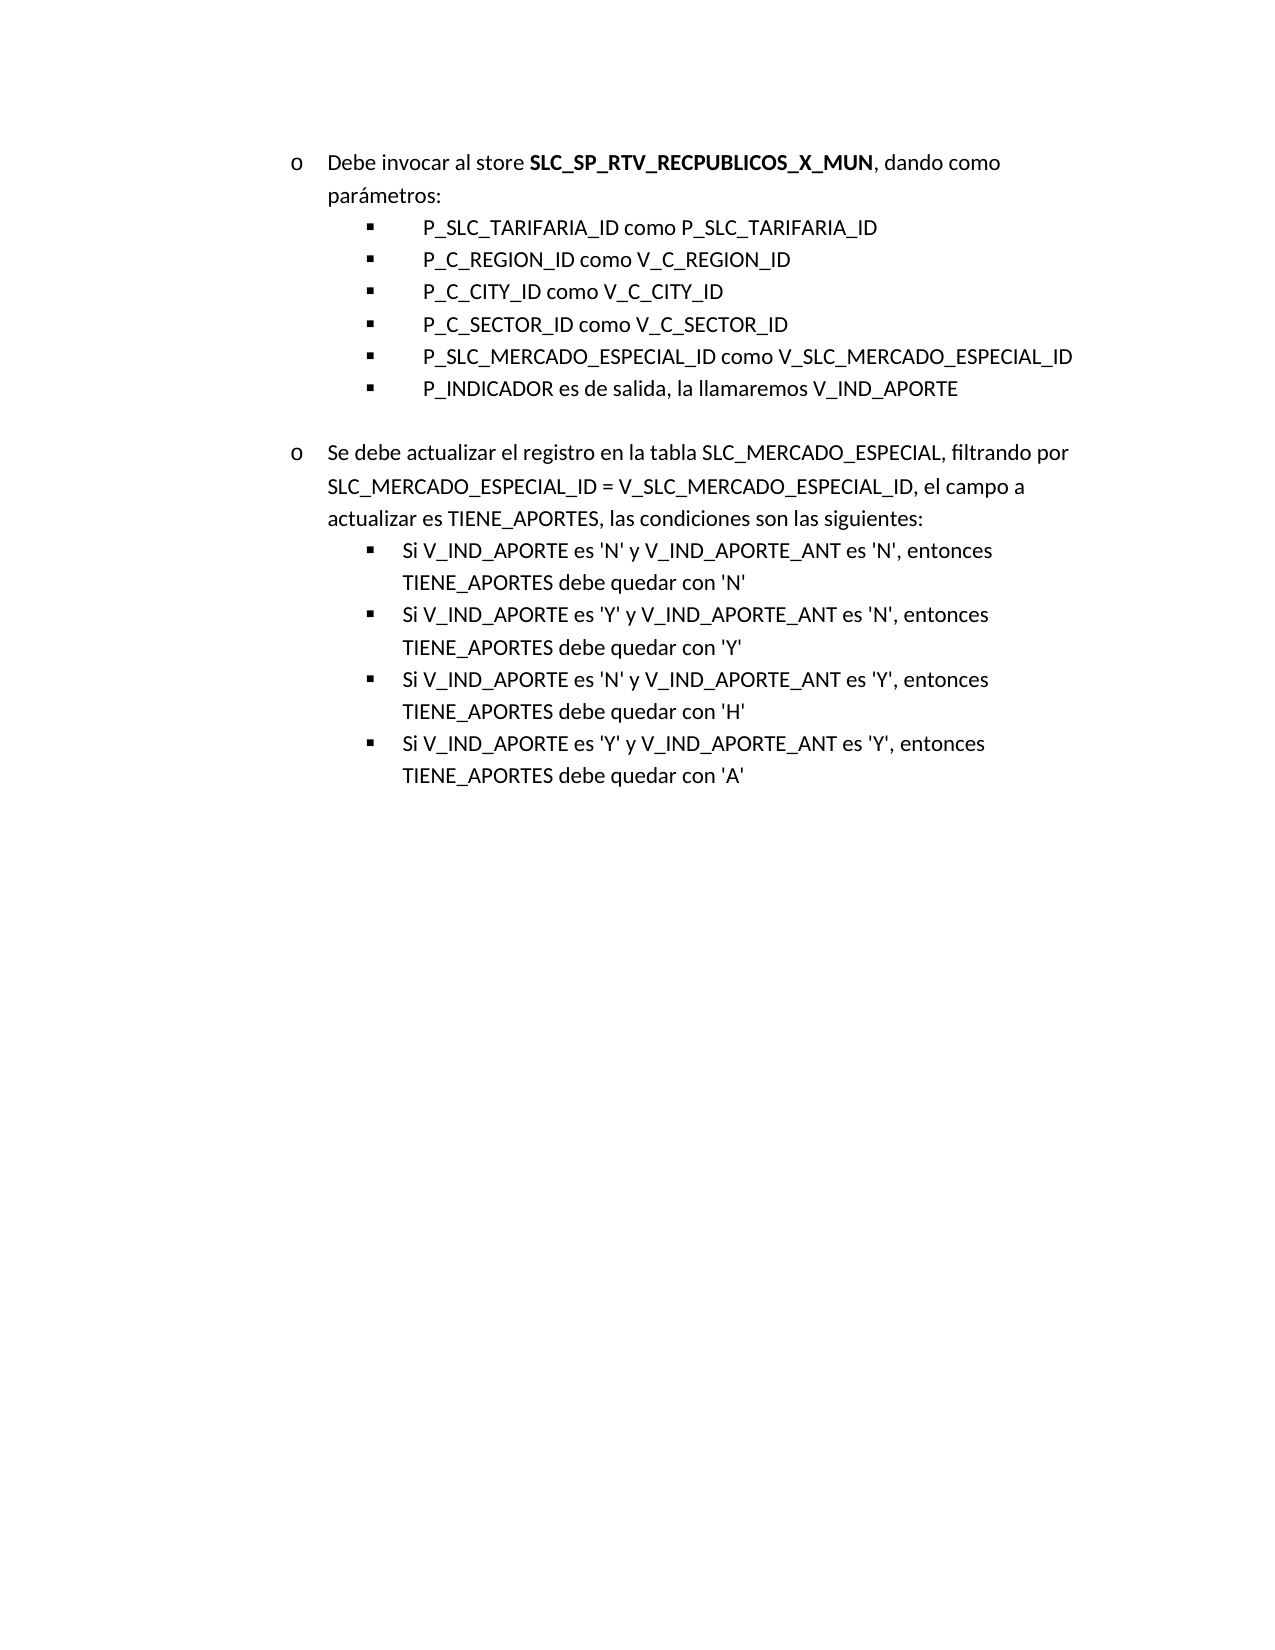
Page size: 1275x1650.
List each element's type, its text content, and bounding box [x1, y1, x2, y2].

list Debe invocar al store SLC_SP_RTV_RECPUBLICOS_X_MUN, dando como parámetros: [290, 148, 1098, 209]
list P_C_SECTOR_ID como V_C_SECTOR_ID [365, 310, 1098, 338]
list Si V_IND_APORTE es 'Y' y V_IND_APORTE_ANT es 'N', entonces TIENE_APORTES debe quedar con 'Y' [365, 601, 1098, 661]
list P_INDICADOR es de salida, la llamaremos V_IND_APORTE [365, 374, 1098, 402]
list P_C_CITY_ID como V_C_CITY_ID [365, 277, 1098, 306]
list P_C_REGION_ID como V_C_REGION_ID [365, 245, 1098, 273]
list Si V_IND_APORTE es 'N' y V_IND_APORTE_ANT es 'Y', entonces TIENE_APORTES debe quedar con 'H' [365, 665, 1098, 725]
list Si V_IND_APORTE es 'N' y V_IND_APORTE_ANT es 'N', entonces TIENE_APORTES debe quedar con 'N' [365, 536, 1098, 596]
list P_SLC_MERCADO_ESPECIAL_ID como V_SLC_MERCADO_ESPECIAL_ID [365, 342, 1098, 370]
list P_SLC_TARIFARIA_ID como P_SLC_TARIFARIA_ID [365, 213, 1098, 241]
list Se debe actualizar el registro en la tabla SLC_MERCADO_ESPECIAL, filtrando por SLC_MERCADO_ESPECIAL_ID = V_SLC_MERCADO_ESPECIAL_ID, el campo a actualizar es TIENE_APORTES, las condiciones son las siguientes: [290, 438, 1098, 532]
list Si V_IND_APORTE es 'Y' y V_IND_APORTE_ANT es 'Y', entonces TIENE_APORTES debe quedar con 'A' [365, 729, 1098, 789]
